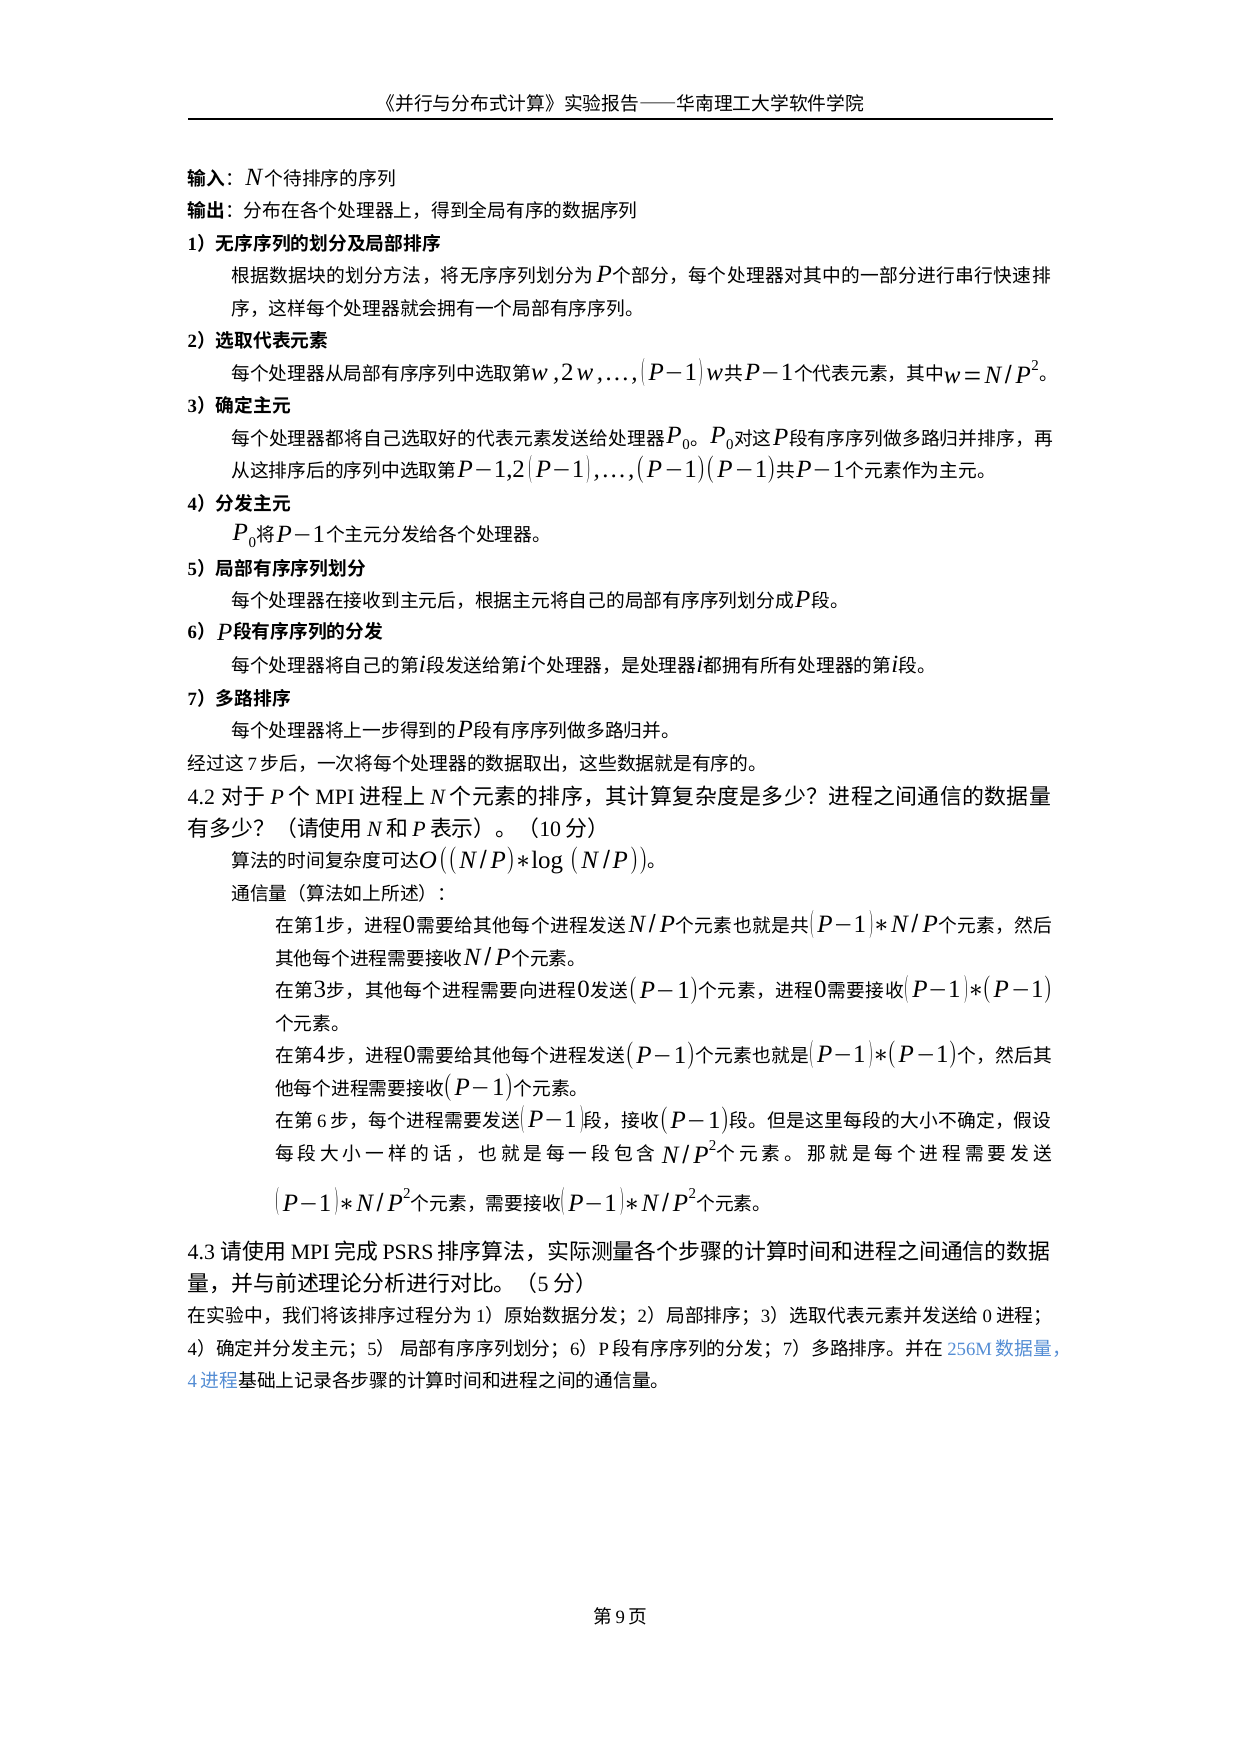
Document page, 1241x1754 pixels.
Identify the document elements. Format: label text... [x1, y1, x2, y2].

text 4.3 请使用MPI完成PSRS排序算法，实际测量各个步骤的计算时间和进程之间通信的数据量，并与前述理论分析进行对比。（5分） [187, 1233, 1053, 1298]
text 4.2 对于P个MPI进程上N个元素的排序，其计算复杂度是多少？进程之间通信的数据量有多少？（请使用N和P表示）。（10分） [187, 778, 1053, 843]
text 每个处理器在接收到主元后，根据主元将自己的局部有序序列划分成段。 [187, 583, 1053, 616]
text 每个处理器从局部有序序列中选取第共个代表元素，其中。 [187, 356, 1053, 388]
text 经过这7步后，一次将每个处理器的数据取出，这些数据就是有序的。 [187, 746, 1053, 778]
text 4）分发主元 [187, 486, 1053, 518]
text 5）局部有序序列划分 [187, 551, 1053, 583]
text 算法的时间复杂度可达。 [187, 843, 1053, 876]
text 2）选取代表元素 [187, 323, 1053, 356]
text 1）无序序列的划分及局部排序 [187, 226, 1053, 258]
text 将个主元分发给各个处理器。 [187, 518, 1053, 551]
text 每个处理器都将自己选取好的代表元素发送给处理器。对这段有序序列做多路归并排序，再从这排序后的序列中选取第共个元素作为主元。 [231, 421, 1053, 486]
text 7）多路排序 [187, 681, 1053, 713]
text 每个处理器将上一步得到的段有序序列做多路归并。 [187, 713, 1053, 746]
text 每个处理器将自己的第段发送给第个处理器，是处理器都拥有所有处理器的第段。 [187, 648, 1053, 681]
text 在实验中，我们将该排序过程分为1）原始数据分发；2）局部排序；3）选取代表元素并发送给0进程；4）确定并分发主元；5） 局部有序序列划分；6）P段有序序列的分发；7）多路排序。并在256M数据量，4进程基础上记录各步骤的计算时间和进程之间的通信量。 [187, 1298, 1053, 1396]
text 在第6步，每个进程需要发送段，接收段。但是这里每段的大小不确定，假设每段大小一样的话，也就是每一段包含个元素。那就是每个进程需要发送个元素，需要接收个元素。 [275, 1103, 1053, 1233]
text 6）段有序序列的分发 [187, 616, 1053, 648]
text 在第步，进程需要给其他每个进程发送个元素也就是共个元素，然后其他每个进程需要接收个元素。 [275, 908, 1053, 973]
text 根据数据块的划分方法，将无序序列划分为个部分，每个处理器对其中的一部分进行串行快速排序，这样每个处理器就会拥有一个局部有序序列。 [231, 258, 1053, 323]
text 通信量（算法如上所述）： [187, 876, 1053, 908]
text 在第步，其他每个进程需要向进程发送个元素，进程需要接收个元素。 [275, 973, 1053, 1038]
text 3）确定主元 [187, 388, 1053, 421]
text 在第步，进程需要给其他每个进程发送个元素也就是个，然后其他每个进程需要接收个元素。 [275, 1038, 1053, 1103]
text 输出：分布在各个处理器上，得到全局有序的数据序列 [187, 193, 1053, 226]
text 输入：个待排序的序列 [187, 161, 1053, 193]
